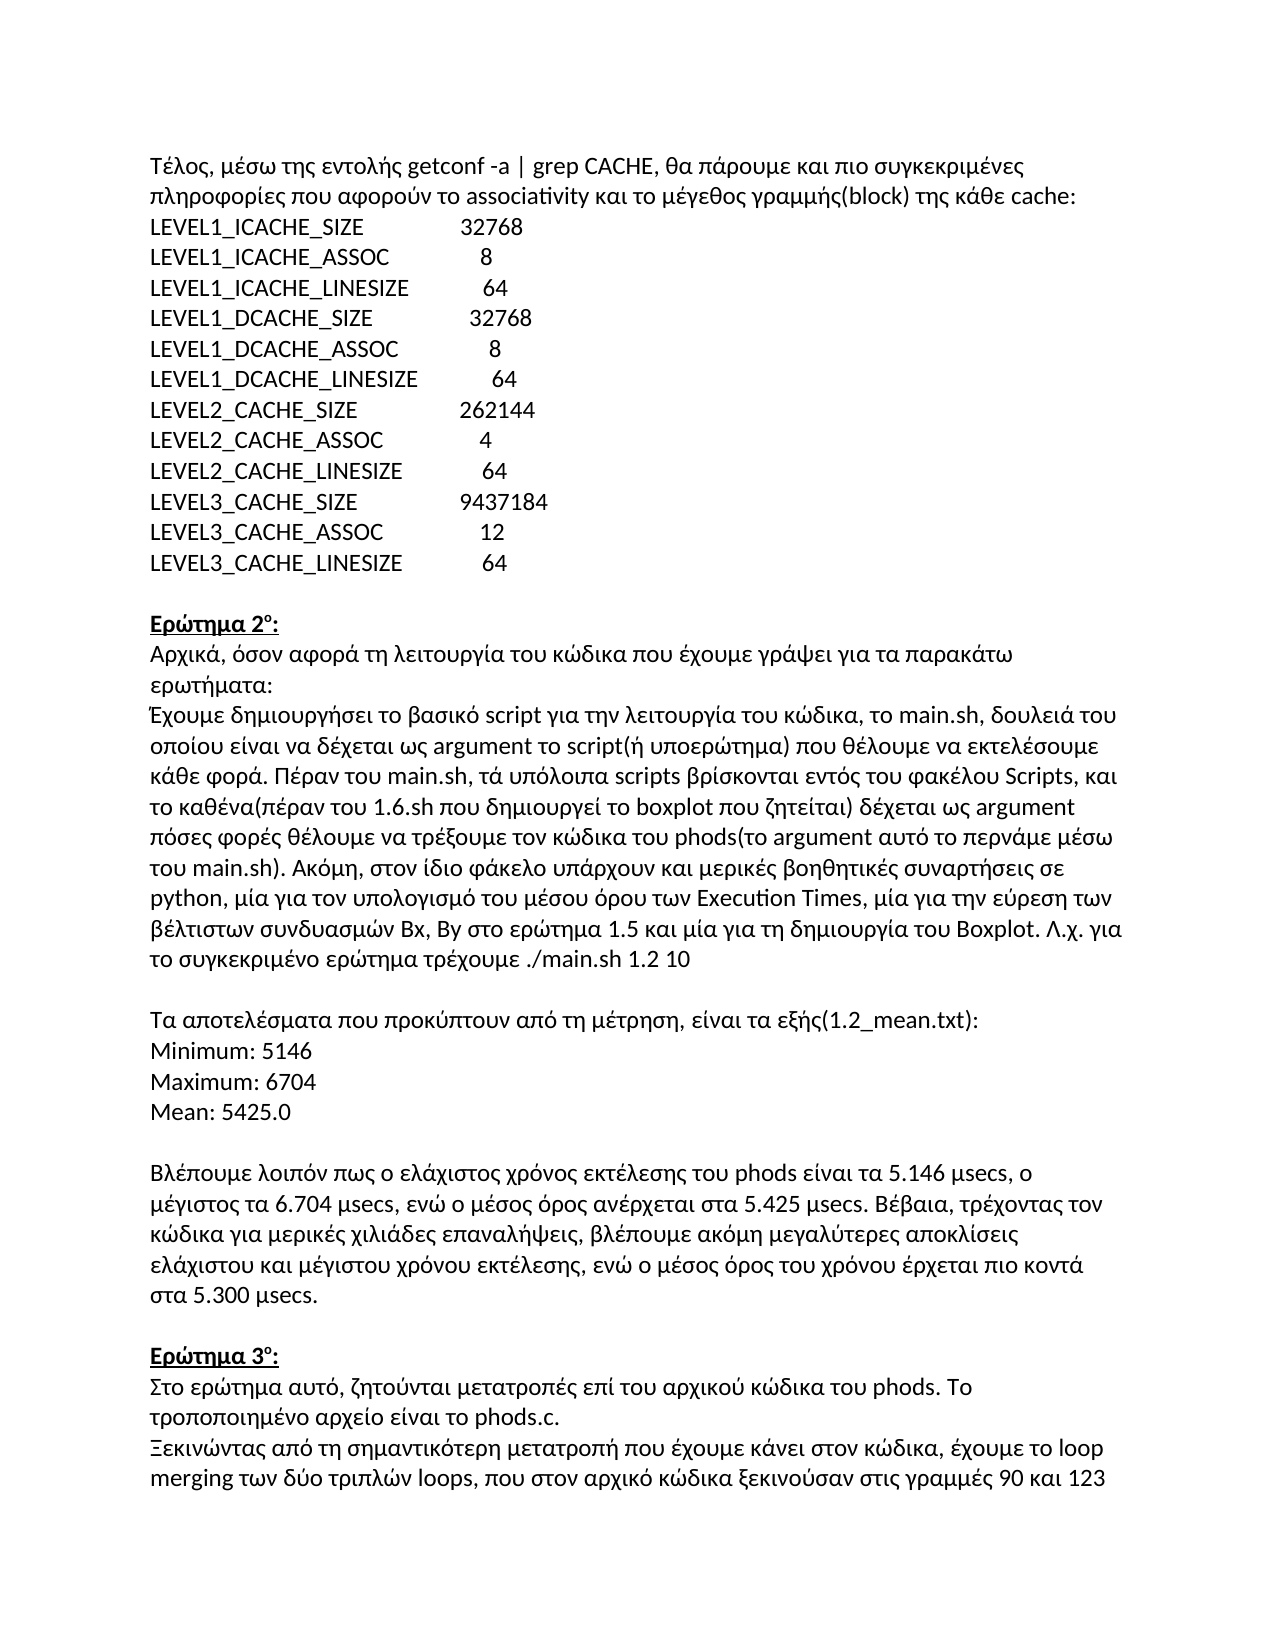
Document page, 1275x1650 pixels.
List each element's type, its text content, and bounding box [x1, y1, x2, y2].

text Τέλος, μέσω της εντολής getconf -a | grep CACHE, θα πάρουμε και πιο συγκεκριμένες πληροφορίες που αφορούν το associativity και το μέγεθος γραμμής(block) της κάθε cache: [150, 150, 1125, 211]
text LEVEL2_CACHE_LINESIZE 64 [150, 455, 1125, 486]
text LEVEL1_ICACHE_SIZE 32768 [150, 211, 1125, 242]
text Βλέπουμε λοιπόν πως ο ελάχιστος χρόνος εκτέλεσης του phods είναι τα 5.146 μsecs, ο μέγιστος τα 6.704 μsecs, ενώ ο μέσος όρος ανέρχεται στα 5.425 μsecs. Βέβαια, τρέχοντας τον κώδικα για μερικές χιλιάδες επαναλήψεις, βλέπουμε ακόμη μεγαλύτερες αποκλίσεις ελάχιστου και μέγιστου χρόνου εκτέλεσης, ενώ ο μέσος όρος του χρόνου έρχεται πιο κοντά στα 5.300 μsecs. [150, 1157, 1125, 1310]
text Minimum: 5146 [150, 1035, 1125, 1066]
text Ερώτημα 3ο: [150, 1340, 1125, 1371]
text Ερώτημα 2ο: [150, 608, 1125, 638]
text LEVEL1_DCACHE_ASSOC 8 [150, 333, 1125, 364]
text LEVEL3_CACHE_SIZE 9437184 [150, 486, 1125, 516]
text Mean: 5425.0 [150, 1096, 1125, 1127]
text LEVEL2_CACHE_SIZE 262144 [150, 394, 1125, 425]
text Στο ερώτημα αυτό, ζητούνται μετατροπές επί του αρχικού κώδικα του phods. Το τροποποιημένο αρχείο είναι το phods.c. [150, 1371, 1125, 1432]
text Αρχικά, όσον αφορά τη λειτουργία του κώδικα που έχουμε γράψει για τα παρακάτω ερωτήματα: [150, 638, 1125, 699]
text LEVEL1_ICACHE_ASSOC 8 [150, 242, 1125, 272]
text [150, 1432, 1125, 1493]
text LEVEL3_CACHE_LINESIZE 64 [150, 547, 1125, 577]
text LEVEL1_DCACHE_LINESIZE 64 [150, 364, 1125, 394]
text LEVEL1_ICACHE_LINESIZE 64 [150, 272, 1125, 303]
text LEVEL1_DCACHE_SIZE 32768 [150, 303, 1125, 333]
text LEVEL2_CACHE_ASSOC 4 [150, 425, 1125, 455]
text Τα αποτελέσματα που προκύπτουν από τη μέτρηση, είναι τα εξής(1.2_mean.txt): [150, 1004, 1125, 1035]
text LEVEL3_CACHE_ASSOC 12 [150, 516, 1125, 547]
text Έχουμε δημιουργήσει το βασικό script για την λειτουργία του κώδικα, το main.sh, δουλειά του οποίου είναι να δέχεται ως argument το script(ή υποερώτημα) που θέλουμε να εκτελέσουμε κάθε φορά. Πέραν του main.sh, τά υπόλοιπα scripts βρίσκονται εντός του φακέλου Scripts, και το καθένα(πέραν του 1.6.sh που δημιουργεί το boxplot που ζητείται) δέχεται ως argument πόσες φορές θέλουμε να τρέξουμε τον κώδικα του phods(το argument αυτό το περνάμε μέσω του main.sh). Ακόμη, στον ίδιο φάκελο υπάρχουν και μερικές βοηθητικές συναρτήσεις σε python, μία για τον υπολογισμό του μέσου όρου των Execution Times, μία για την εύρεση των βέλτιστων συνδυασμών Bx, By στο ερώτημα 1.5 και μία για τη δημιουργία του Boxplot. Λ.χ. για το συγκεκριμένο ερώτημα τρέχουμε ./main.sh 1.2 10 [150, 699, 1125, 974]
text Maximum: 6704 [150, 1066, 1125, 1096]
